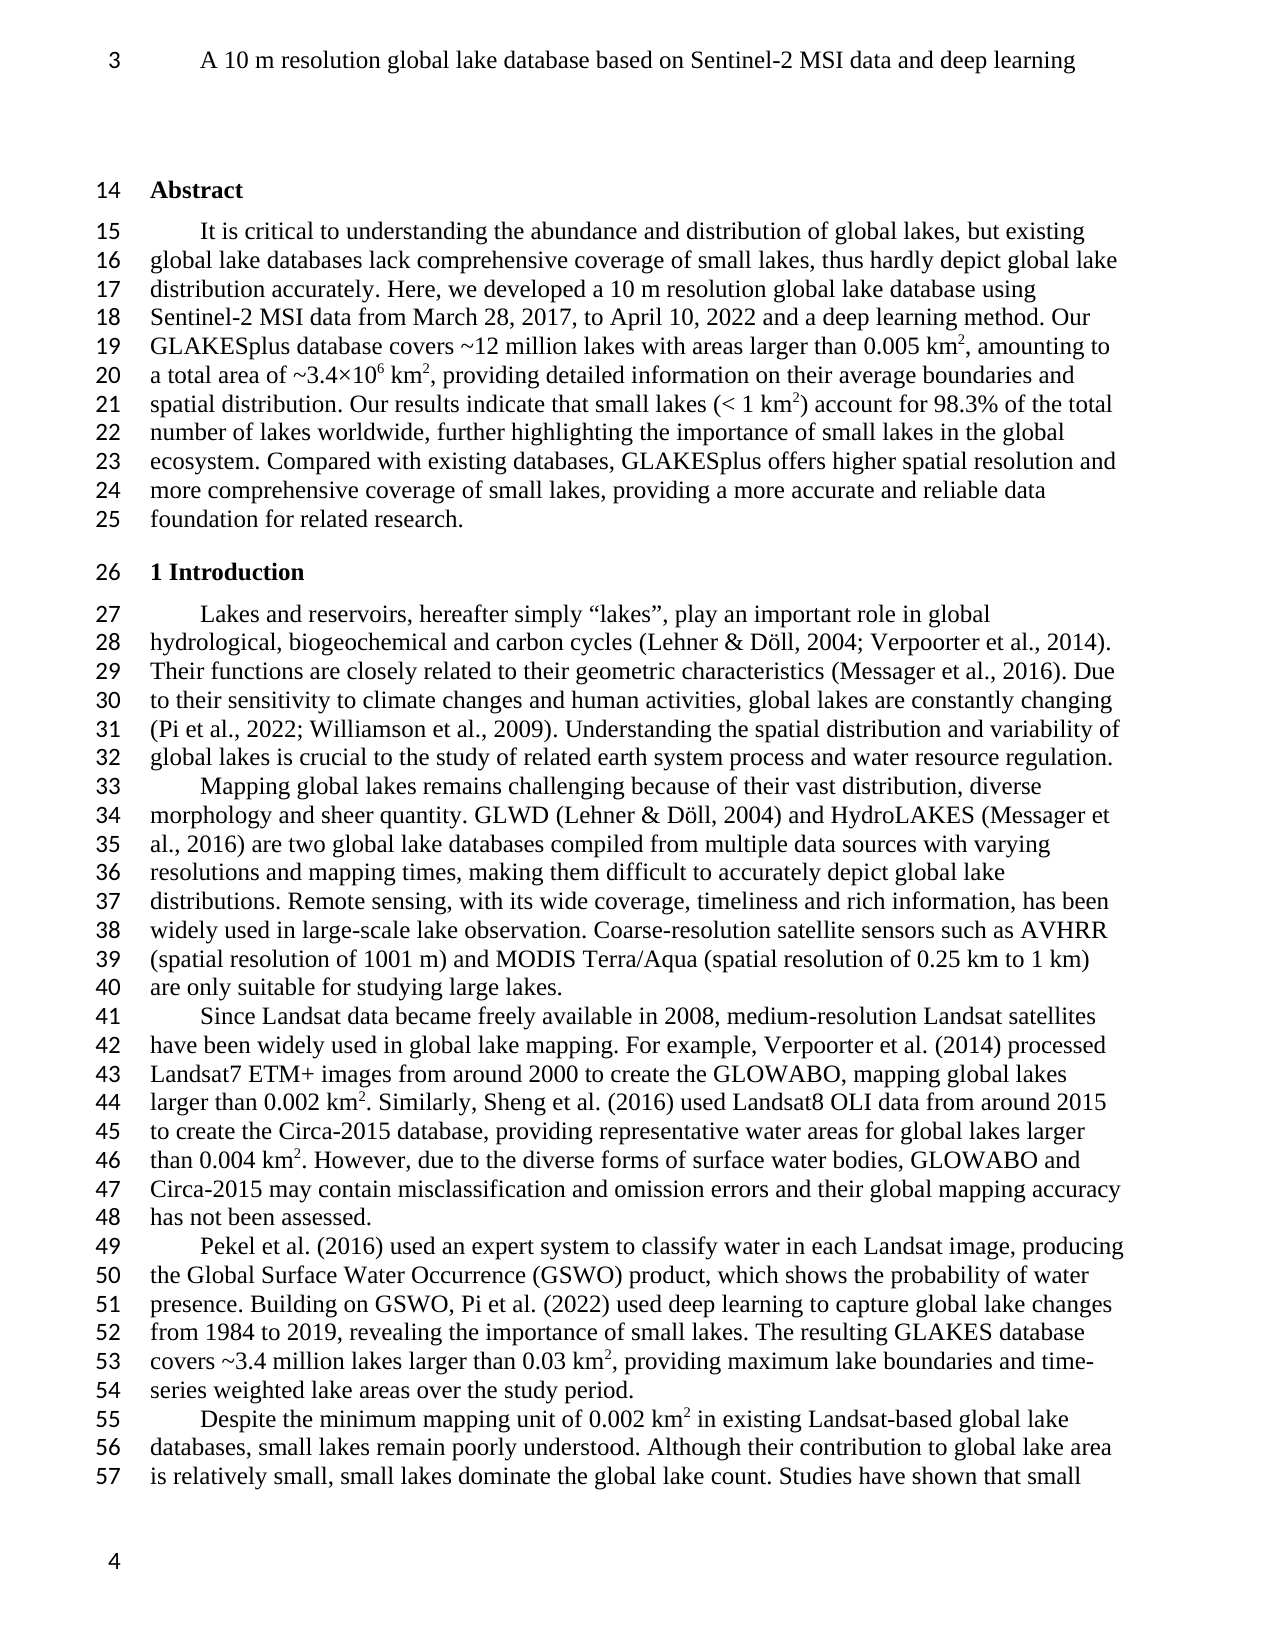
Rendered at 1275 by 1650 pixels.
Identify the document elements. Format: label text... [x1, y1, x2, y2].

text Mapping global lakes remains challenging because of their vast distribution, diverse morphology and sheer quantity. GLWD (Lehner & Döll, 2004) and HydroLAKES (Messager et al., 2016) are two global lake databases compiled from multiple data sources with varying resolutions and mapping times, making them difficult to accurately depict global lake distributions. Remote sensing, with its wide coverage, timeliness and rich information, has been widely used in large-scale lake observation. Coarse-resolution satellite sensors such as AVHRR (spatial resolution of 1001 m) and MODIS Terra/Aqua (spatial resolution of 0.25 km to 1 km) are only suitable for studying large lakes. [150, 771, 1125, 1001]
subtitle 1 Introduction [150, 557, 1125, 586]
text Lakes and reservoirs, hereafter simply “lakes”, play an important role in global hydrological, biogeochemical and carbon cycles (Lehner & Döll, 2004; Verpoorter et al., 2014). Their functions are closely related to their geometric characteristics (Messager et al., 2016). Due to their sensitivity to climate changes and human activities, global lakes are constantly changing (Pi et al., 2022; Williamson et al., 2009). Understanding the spatial distribution and variability of global lakes is crucial to the study of related earth system process and water resource regulation. [150, 599, 1125, 771]
text It is critical to understanding the abundance and distribution of global lakes, but existing global lake databases lack comprehensive coverage of small lakes, thus hardly depict global lake distribution accurately. Here, we developed a 10 m resolution global lake database using Sentinel-2 MSI data from March 28, 2017, to April 10, 2022 and a deep learning method. Our GLAKESplus database covers ~12 million lakes with areas larger than 0.005 km2, amounting to a total area of ~3.4×106 km2, providing detailed information on their average boundaries and spatial distribution. Our results indicate that small lakes (< 1 km2) account for 98.3% of the total number of lakes worldwide, further highlighting the importance of small lakes in the global ecosystem. Compared with existing databases, GLAKESplus offers higher spatial resolution and more comprehensive coverage of small lakes, providing a more accurate and reliable data foundation for related research. [150, 216, 1125, 532]
text Since Landsat data became freely available in 2008, medium-resolution Landsat satellites have been widely used in global lake mapping. For example, Verpoorter et al. (2014) processed Landsat7 ETM+ images from around 2000 to create the GLOWABO, mapping global lakes larger than 0.002 km2. Similarly, Sheng et al. (2016) used Landsat8 OLI data from around 2015 to create the Circa-2015 database, providing representative water areas for global lakes larger than 0.004 km2. However, due to the diverse forms of surface water bodies, GLOWABO and Circa-2015 may contain misclassification and omission errors and their global mapping accuracy has not been assessed. [150, 1001, 1125, 1231]
text Pekel et al. (2016) used an expert system to classify water in each Landsat image, producing the Global Surface Water Occurrence (GSWO) product, which shows the probability of water presence. Building on GSWO, Pi et al. (2022) used deep learning to capture global lake changes from 1984 to 2019, revealing the importance of small lakes. The resulting GLAKES database covers ~3.4 million lakes larger than 0.03 km2, providing maximum lake boundaries and time-series weighted lake areas over the study period. [150, 1231, 1125, 1404]
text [150, 1404, 1125, 1490]
subtitle Abstract [150, 175, 1125, 204]
